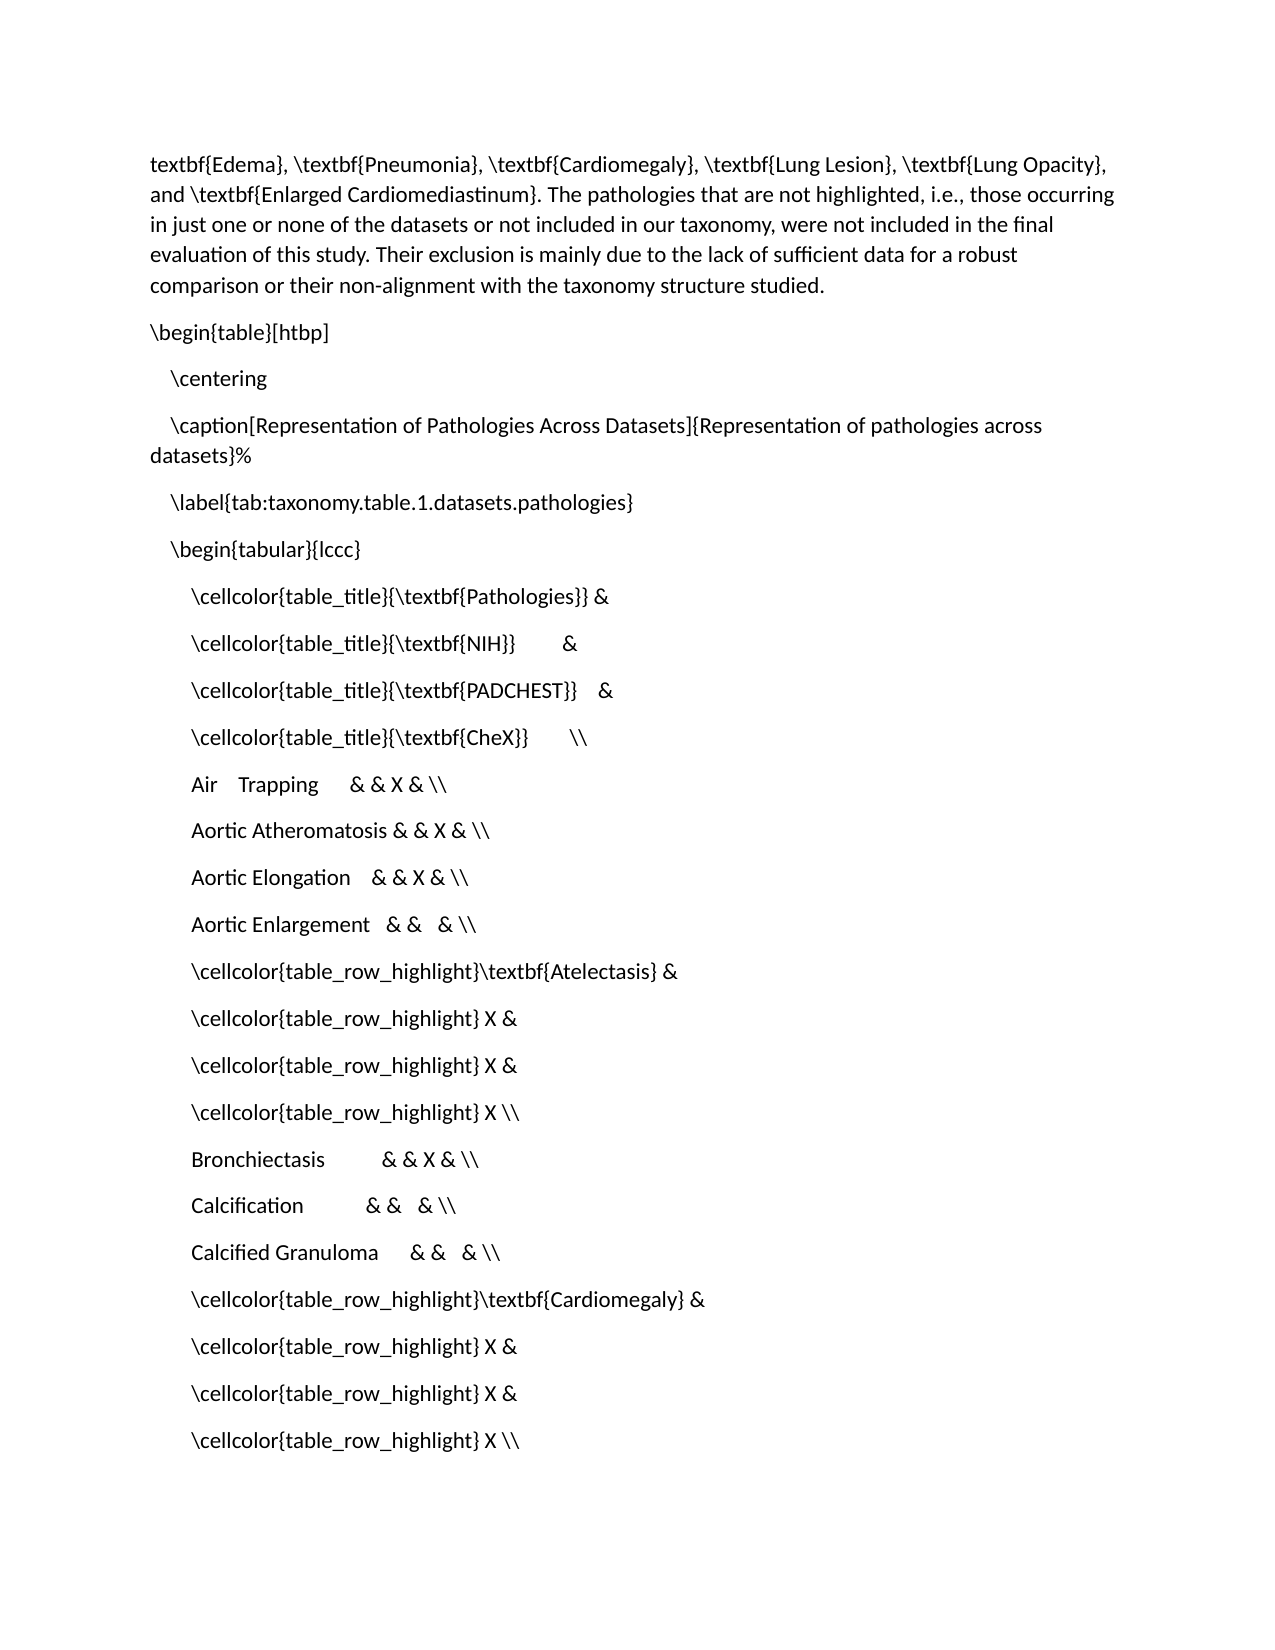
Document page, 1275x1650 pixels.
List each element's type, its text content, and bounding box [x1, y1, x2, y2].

text \cellcolor{table_row_highlight} X \\ [150, 1426, 1125, 1454]
text Air Trapping & & X & \\ [150, 770, 1125, 798]
text \cellcolor{table_row_highlight}\textbf{Cardiomegaly} & [150, 1285, 1125, 1313]
text \cellcolor{table_row_highlight} X & [150, 1051, 1125, 1079]
text \cellcolor{table_row_highlight} X & [150, 1332, 1125, 1360]
text Calcified Granuloma & & & \\ [150, 1238, 1125, 1267]
text Aortic Atheromatosis & & X & \\ [150, 817, 1125, 845]
text Bronchiectasis & & X & \\ [150, 1145, 1125, 1173]
text Calcification & & & \\ [150, 1192, 1125, 1220]
text Aortic Elongation & & X & \\ [150, 863, 1125, 892]
text \cellcolor{table_title}{\textbf{NIH}} & [150, 629, 1125, 657]
text \label{tab:taxonomy.table.1.datasets.pathologies} [150, 488, 1125, 517]
text \cellcolor{table_title}{\textbf{CheX}} \\ [150, 723, 1125, 751]
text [150, 150, 1125, 299]
text \cellcolor{table_row_highlight} X & [150, 1004, 1125, 1032]
text \begin{table}[htbp] [150, 318, 1125, 346]
text Aortic Enlargement & & & \\ [150, 910, 1125, 938]
text \cellcolor{table_row_highlight} X & [150, 1379, 1125, 1407]
text \cellcolor{table_title}{\textbf{PADCHEST}} & [150, 676, 1125, 704]
text \begin{tabular}{lccc} [150, 535, 1125, 563]
text \centering [150, 364, 1125, 393]
text \cellcolor{table_row_highlight}\textbf{Atelectasis} & [150, 957, 1125, 985]
text \caption[Representation of Pathologies Across Datasets]{Representation of pathologies across datasets}% [150, 411, 1125, 470]
text \cellcolor{table_row_highlight} X \\ [150, 1098, 1125, 1126]
text \cellcolor{table_title}{\textbf{Pathologies}} & [150, 582, 1125, 610]
